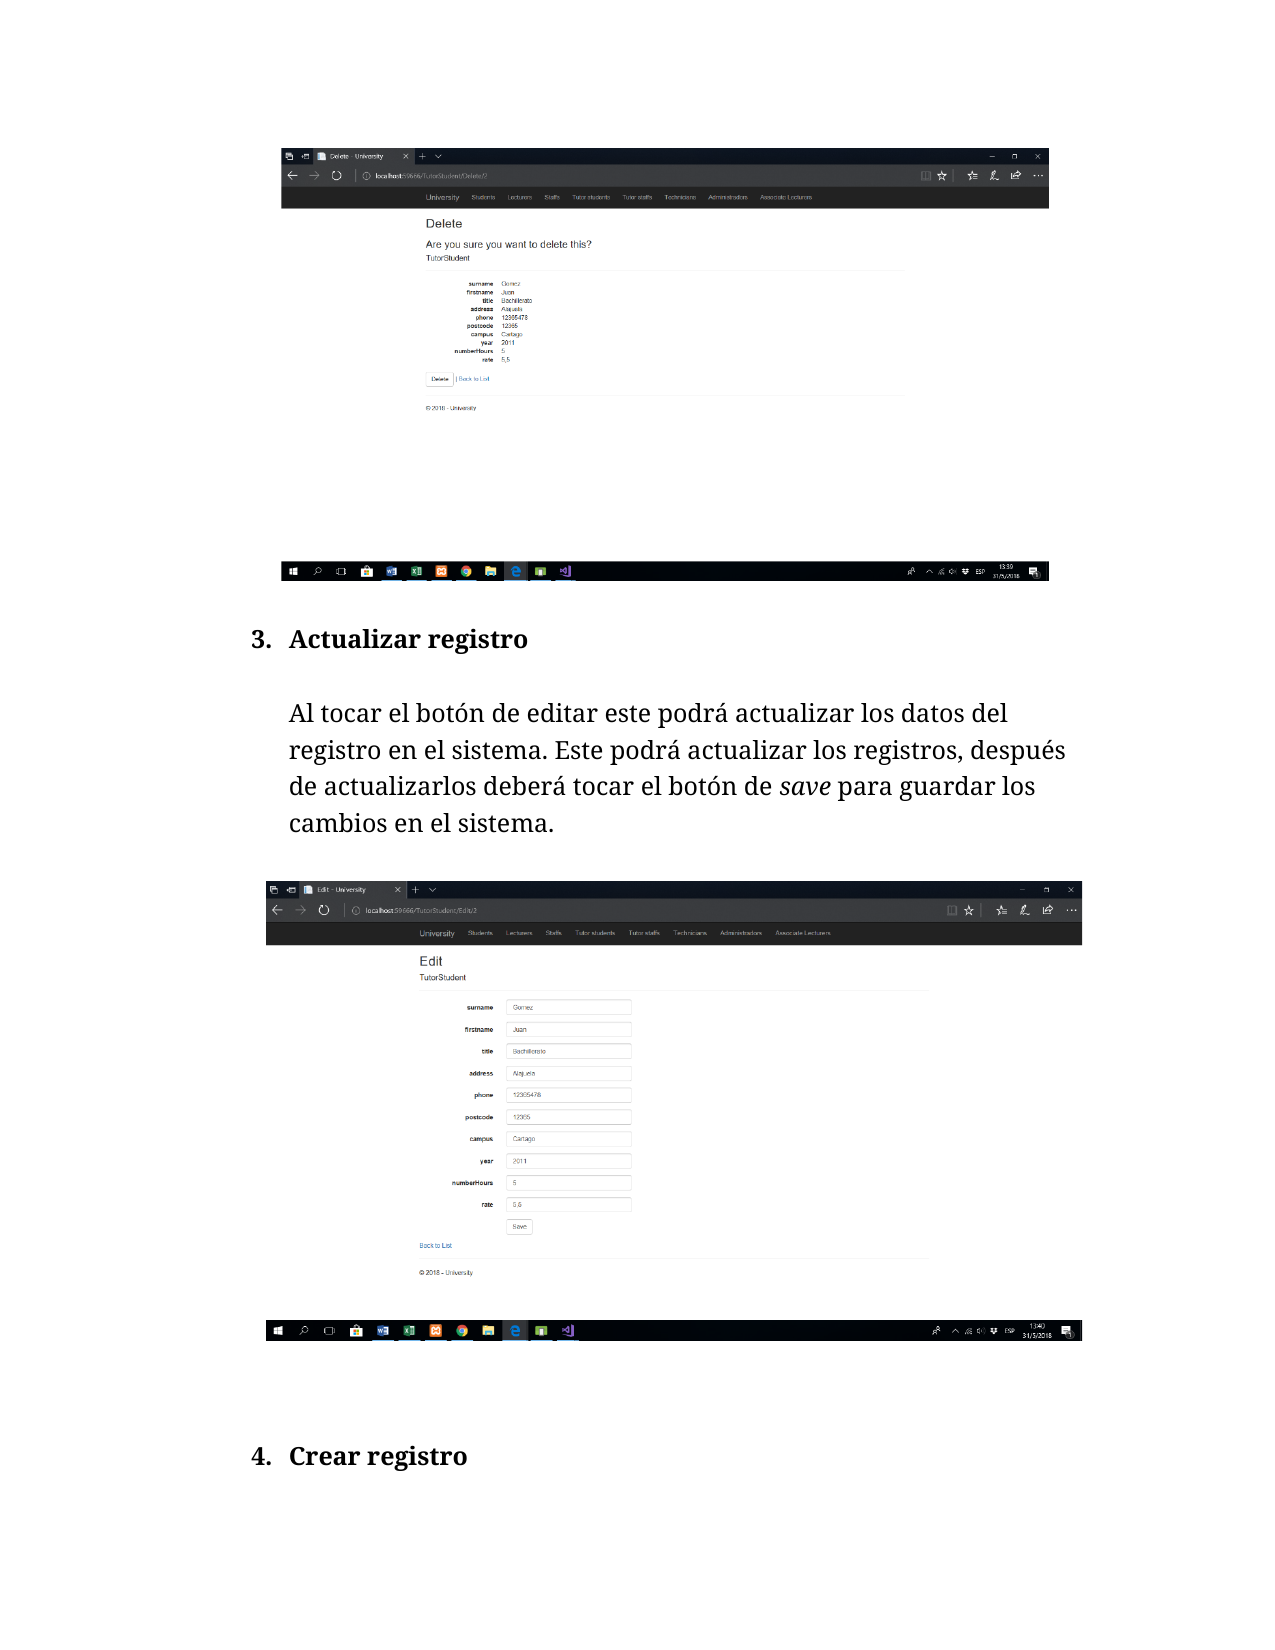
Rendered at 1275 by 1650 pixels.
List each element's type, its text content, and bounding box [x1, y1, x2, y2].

picture [281, 148, 1049, 581]
picture [266, 881, 1083, 1341]
list Actualizar registro [251, 622, 1098, 656]
list Crear registro [251, 1439, 1098, 1473]
list Al tocar el botón de editar este podrá actualizar los datos del registro en el sistema. Este podrá actualizar los registros, después de actualizarlos deberá tocar el botón de save para guardar los cambios en el sistema. [288, 696, 1098, 840]
